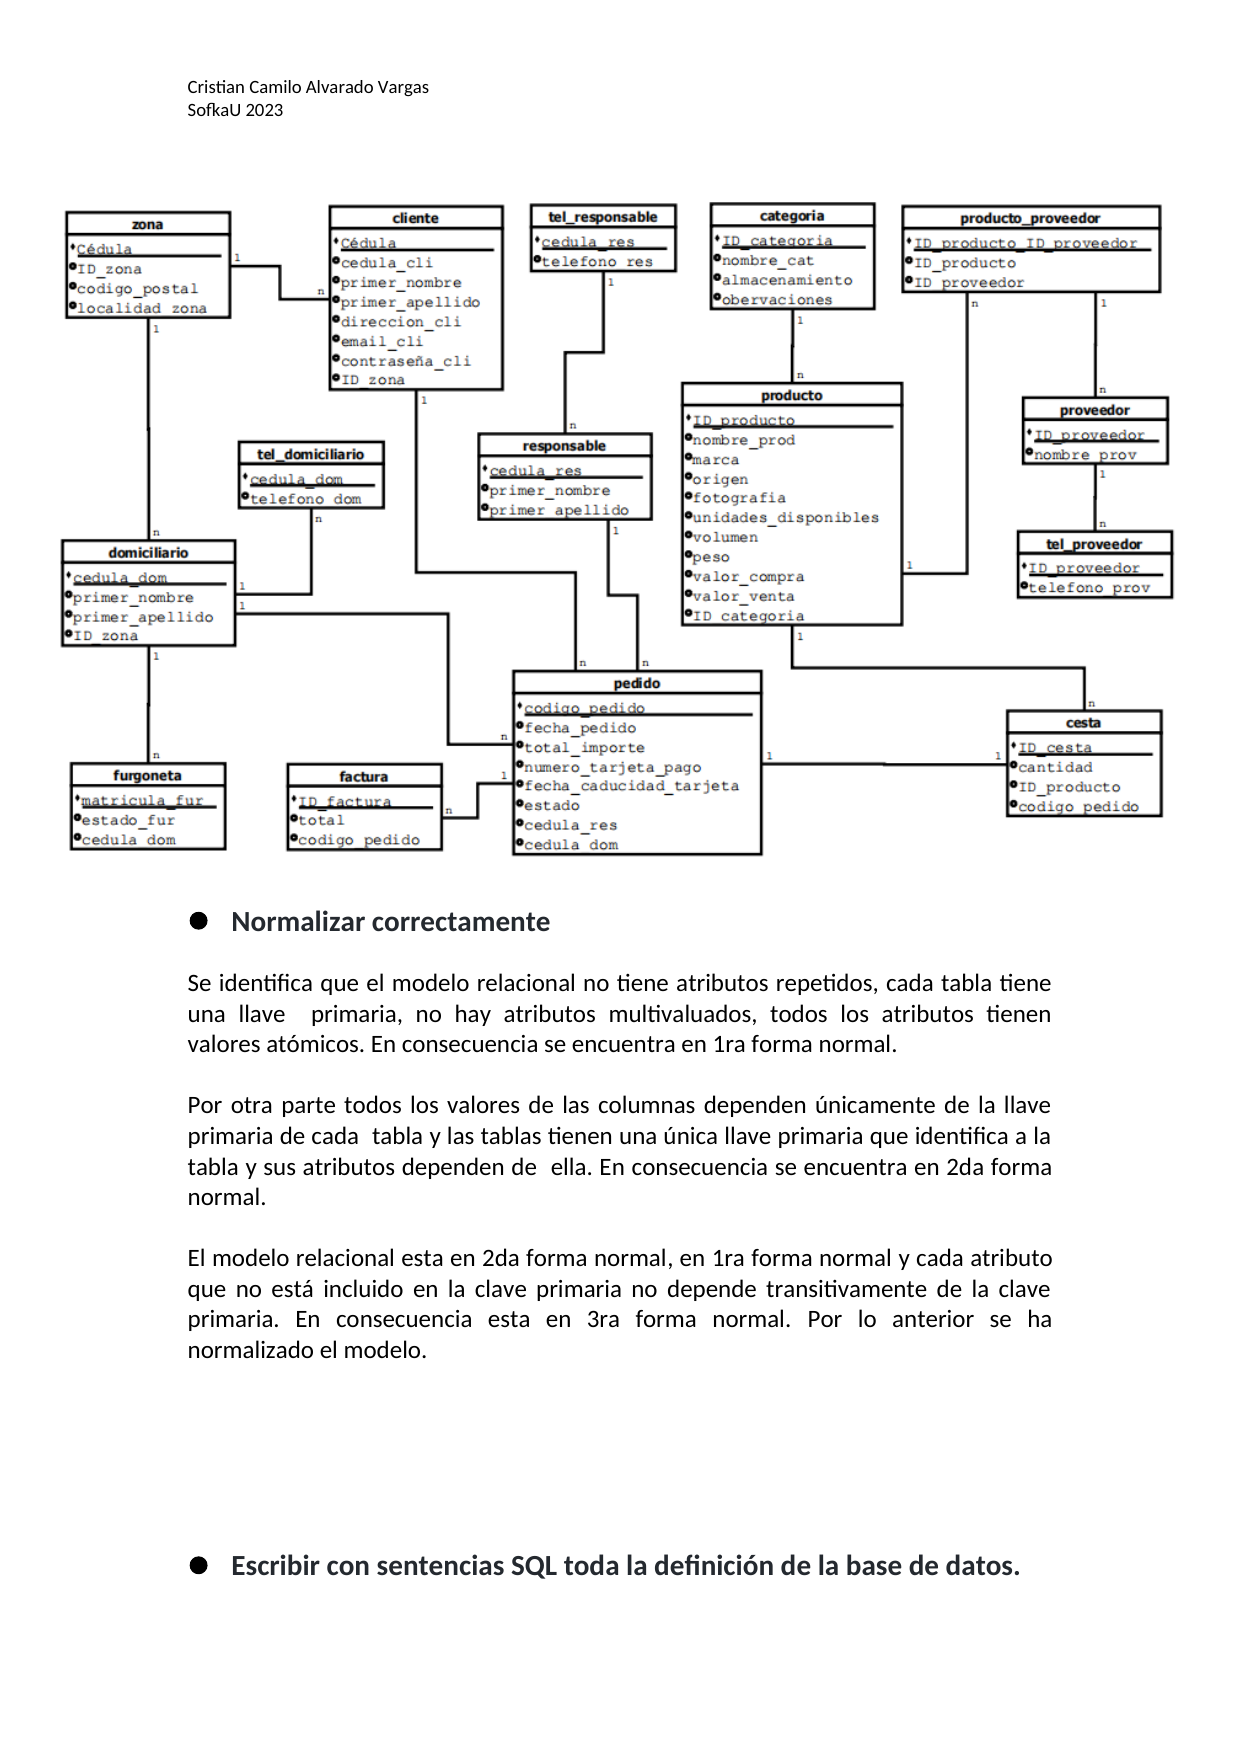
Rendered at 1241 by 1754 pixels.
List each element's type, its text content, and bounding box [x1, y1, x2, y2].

picture [46, 186, 1194, 874]
list Escribir con sentencias SQL toda la definición de la base de datos. [187, 1547, 1053, 1583]
text El modelo relacional esta en 2da forma normal, en 1ra forma normal y cada atributo que no está incluido en la clave primaria no depende transitivamente de la clave primaria. En consecuencia esta en 3ra forma normal. Por lo anterior se ha normalizado el modelo. [187, 1242, 1053, 1364]
text Por otra parte todos los valores de las columnas dependen únicamente de la llave primaria de cada tabla y las tablas tienen una única llave primaria que identifica a la tabla y sus atributos dependen de ella. En consecuencia se encuentra en 2da forma normal. [187, 1090, 1053, 1212]
list Normalizar correctamente [187, 874, 1053, 938]
text Se identifica que el modelo relacional no tiene atributos repetidos, cada tabla tiene una llave primaria, no hay atributos multivaluados, todos los atributos tienen valores atómicos. En consecuencia se encuentra en 1ra forma normal. [187, 968, 1053, 1059]
